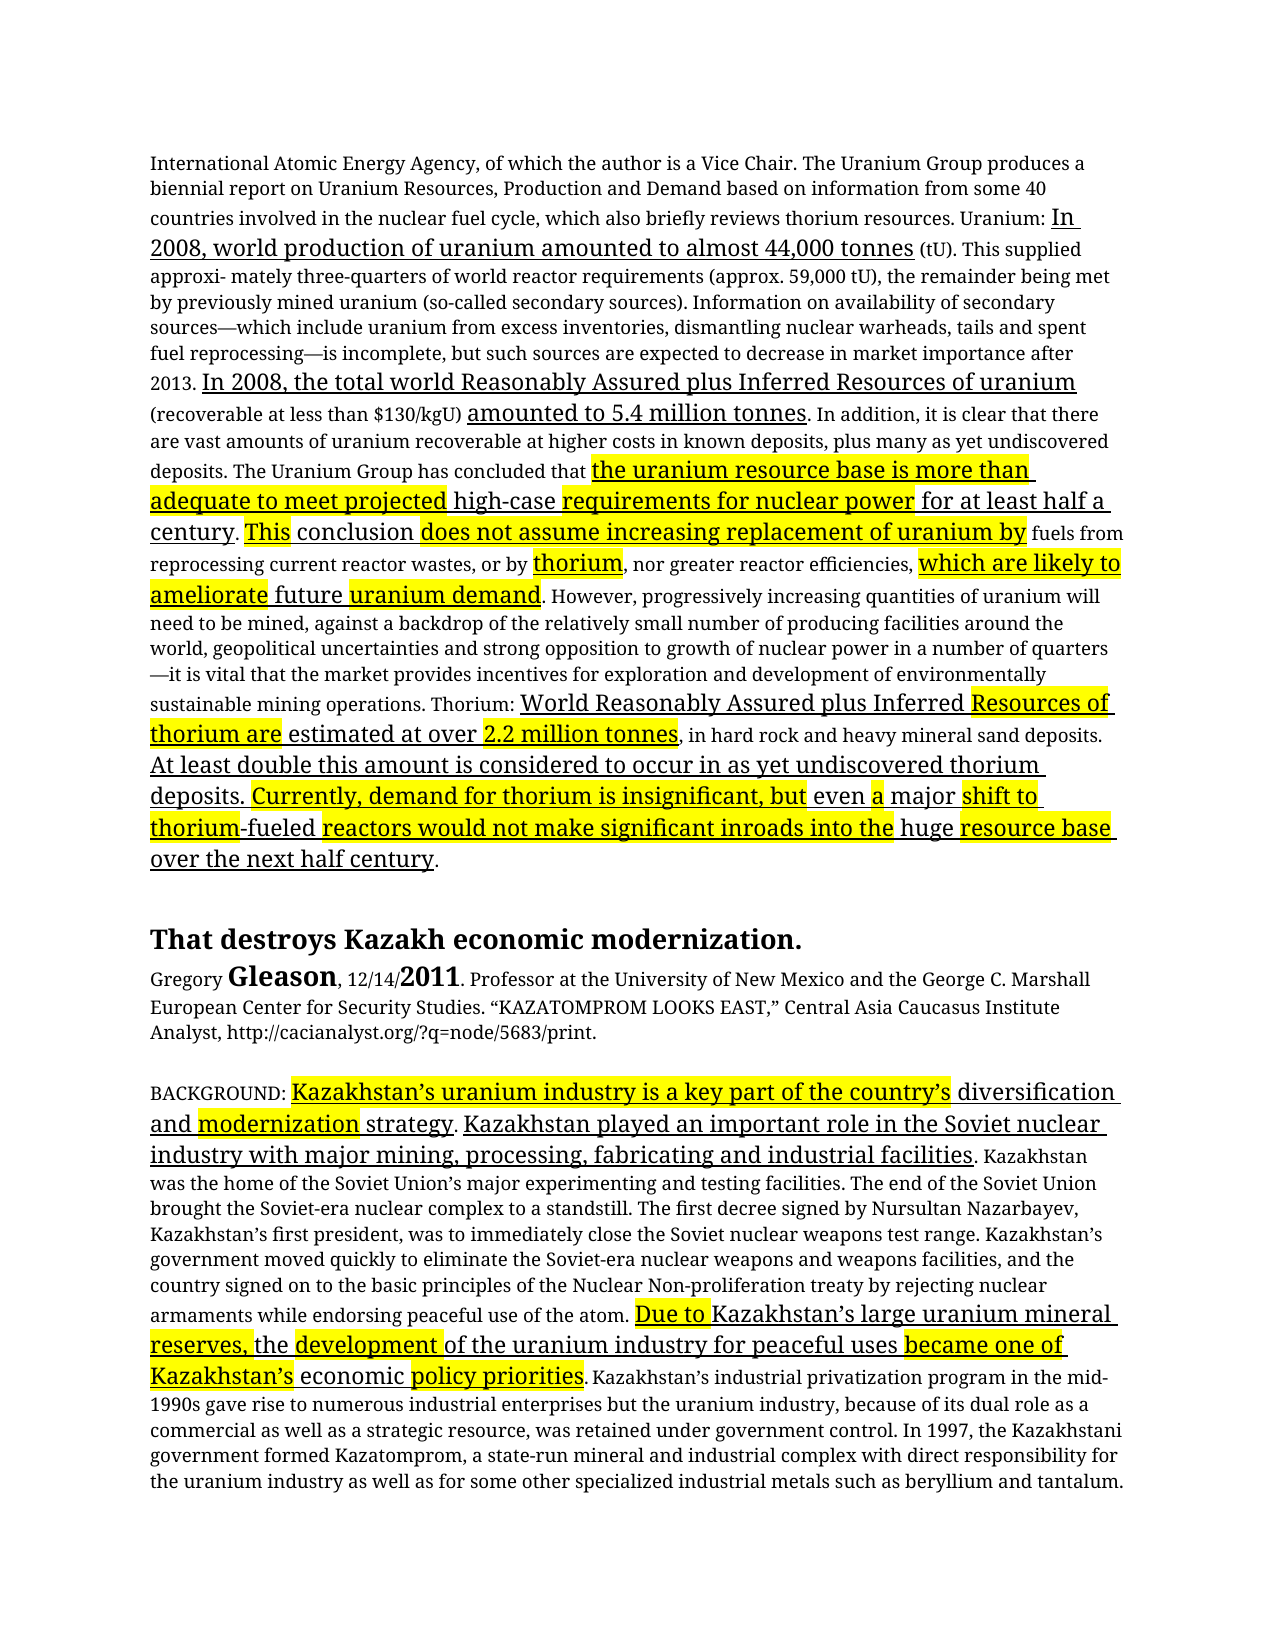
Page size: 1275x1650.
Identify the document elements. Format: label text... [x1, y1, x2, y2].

subtitle That destroys Kazakh economic modernization. [150, 920, 1125, 957]
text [150, 1076, 1125, 1493]
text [150, 150, 1125, 874]
text Gregory Gleason, 12/14/2011. Professor at the University of New Mexico and the George C. Marshall European Center for Security Studies. “KAZATOMPROM LOOKS EAST,” Central Asia Caucasus Institute Analyst, http://cacianalyst.org/?q=node/5683/print. [150, 957, 1125, 1045]
